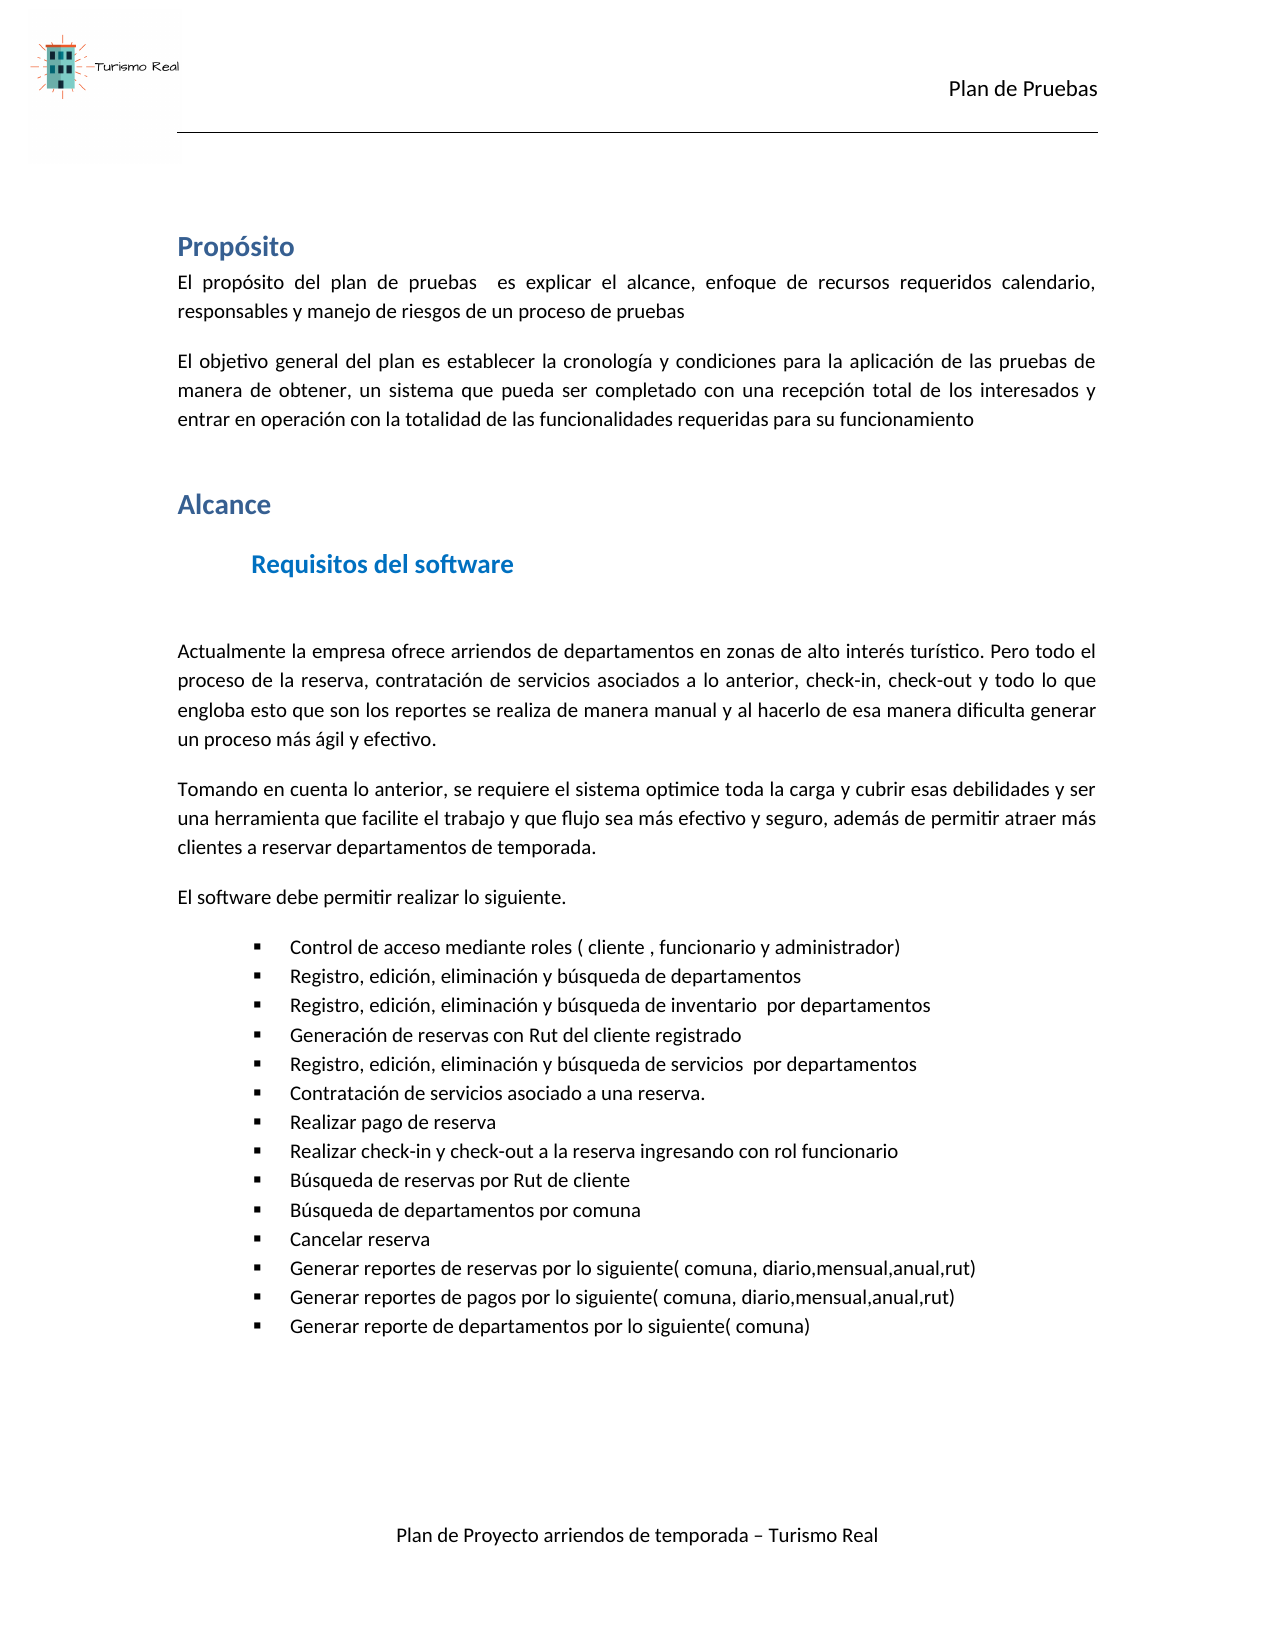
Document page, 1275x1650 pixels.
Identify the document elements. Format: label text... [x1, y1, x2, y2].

text Tomando en cuenta lo anterior, se requiere el sistema optimice toda la carga y cubrir esas debilidades y ser una herramienta que facilite el trabajo y que flujo sea más efectivo y seguro, además de permitir atraer más clientes a reservar departamentos de temporada. [177, 776, 1098, 860]
text El propósito del plan de pruebas es explicar el alcance, enfoque de recursos requeridos calendario, responsables y manejo de riesgos de un proceso de pruebas [177, 269, 1098, 324]
subtitle Propósito [177, 228, 1098, 264]
list Generación de reservas con Rut del cliente registrado [252, 1022, 1098, 1047]
list Realizar pago de reserva [252, 1109, 1098, 1135]
list Registro, edición, eliminación y búsqueda de departamentos [252, 963, 1098, 989]
list Cancelar reserva [252, 1226, 1098, 1251]
text El software debe permitir realizar lo siguiente. [177, 884, 1098, 910]
picture [28, 9, 183, 164]
list Generar reporte de departamentos por lo siguiente( comuna) [252, 1313, 1098, 1339]
text El objetivo general del plan es establecer la cronología y condiciones para la aplicación de las pruebas de manera de obtener, un sistema que pueda ser completado con una recepción total de los interesados y entrar en operación con la totalidad de las funcionalidades requeridas para su funcionamiento [177, 348, 1098, 432]
list Registro, edición, eliminación y búsqueda de servicios por departamentos [252, 1051, 1098, 1076]
list Generar reportes de pagos por lo siguiente( comuna, diario,mensual,anual,rut) [252, 1284, 1098, 1310]
list Búsqueda de reservas por Rut de cliente [252, 1168, 1098, 1193]
subtitle Requisitos del software [177, 548, 1098, 581]
list Control de acceso mediante roles ( cliente , funcionario y administrador) [252, 934, 1098, 960]
subtitle Alcance [177, 486, 1098, 521]
list Generar reportes de reservas por lo siguiente( comuna, diario,mensual,anual,rut) [252, 1255, 1098, 1281]
list Realizar check-in y check-out a la reserva ingresando con rol funcionario [252, 1138, 1098, 1164]
list Búsqueda de departamentos por comuna [252, 1197, 1098, 1222]
text Actualmente la empresa ofrece arriendos de departamentos en zonas de alto interés turístico. Pero todo el proceso de la reserva, contratación de servicios asociados a lo anterior, check-in, check-out y todo lo que engloba esto que son los reportes se realiza de manera manual y al hacerlo de esa manera dificulta generar un proceso más ágil y efectivo. [177, 638, 1098, 751]
list Registro, edición, eliminación y búsqueda de inventario por departamentos [252, 993, 1098, 1018]
list Contratación de servicios asociado a una reserva. [252, 1080, 1098, 1106]
